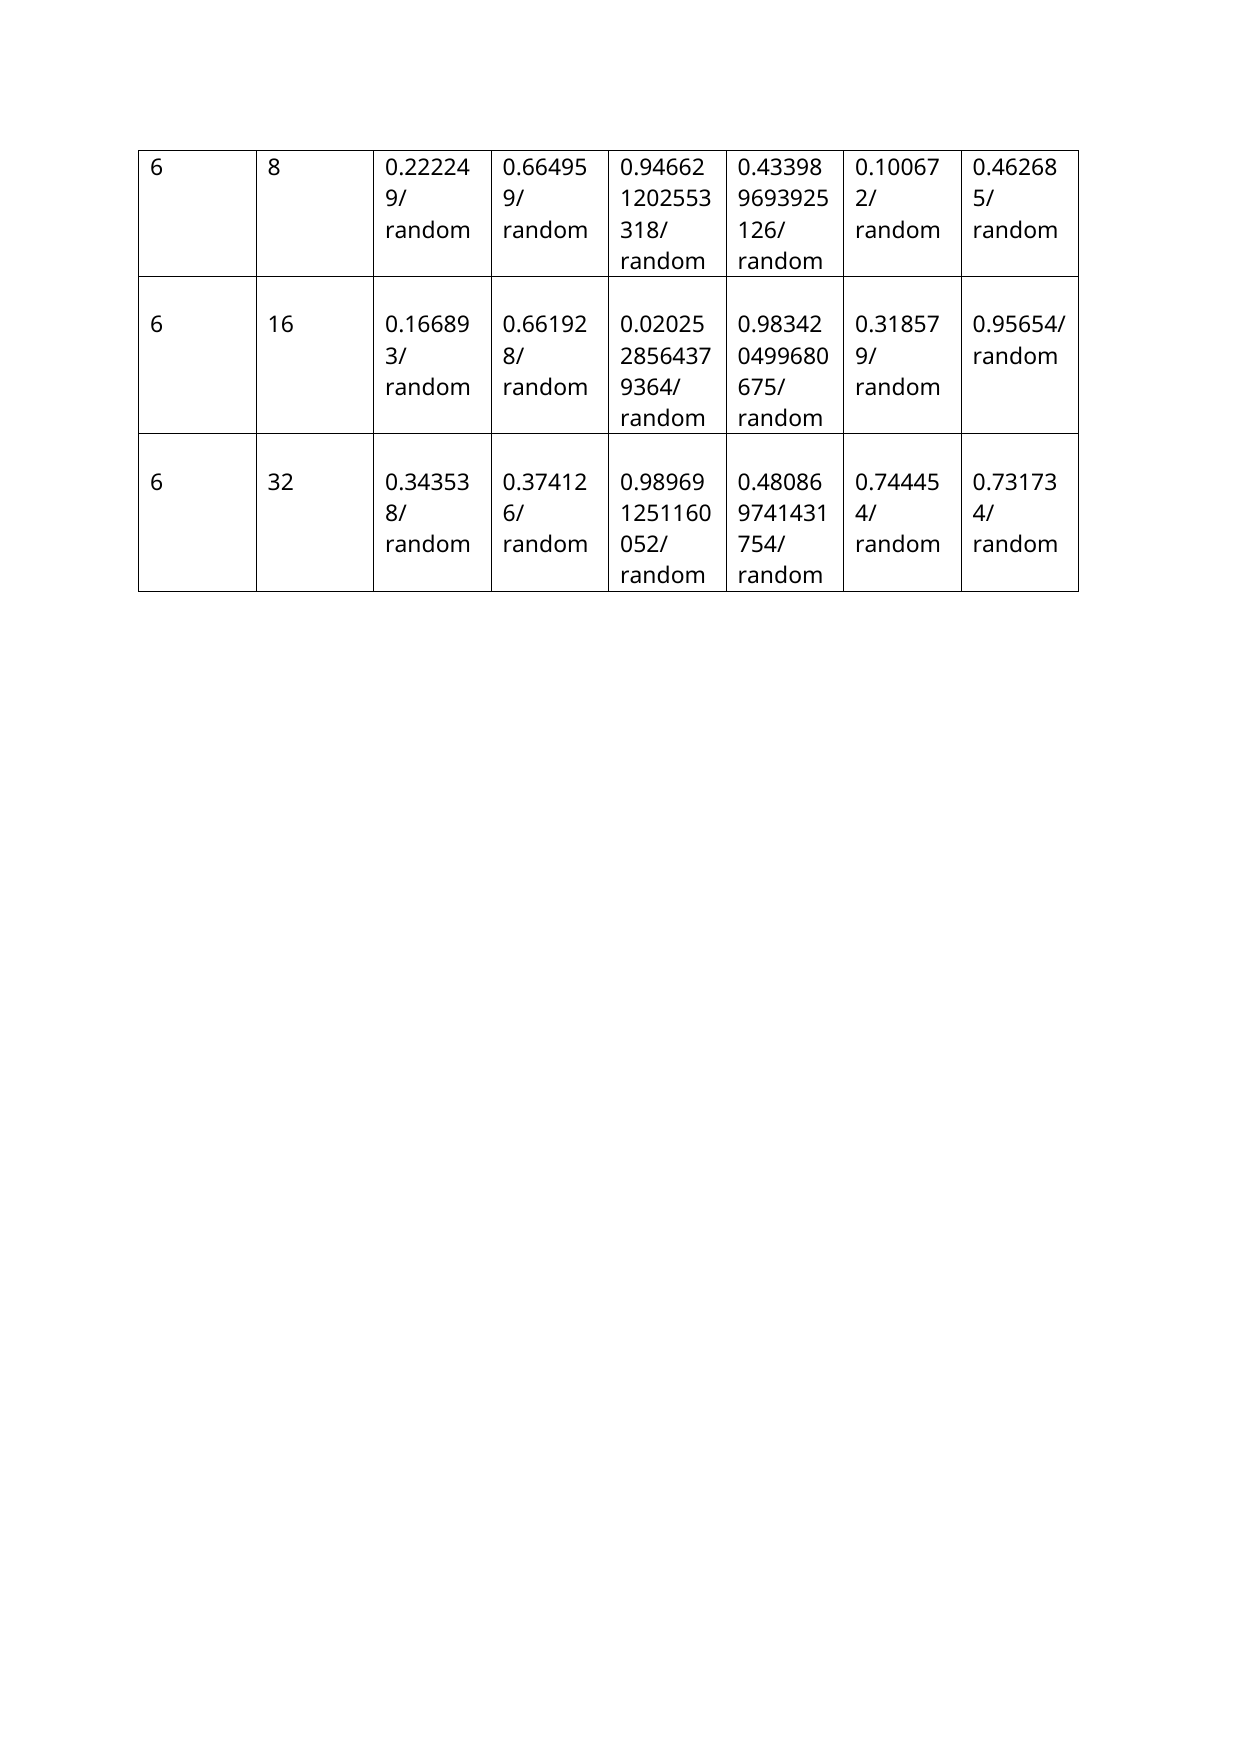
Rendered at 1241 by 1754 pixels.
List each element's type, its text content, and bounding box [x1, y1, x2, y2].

table_cell 6 [139, 277, 256, 433]
table_cell 0.100672/random [844, 151, 961, 276]
table_cell 0.731734/random [962, 434, 1078, 591]
table_cell 0.989691251160052/random [609, 434, 726, 591]
table_cell 0.744454/random [844, 434, 961, 591]
table_cell 0.664959/random [492, 151, 608, 276]
table_cell 0.166893/random [374, 277, 491, 433]
table_cell 0.480869741431754/random [727, 434, 843, 591]
table_cell 6 [139, 151, 256, 276]
table_cell 0.0202528564379364/random [609, 277, 726, 433]
table_cell 32 [257, 434, 373, 591]
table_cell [727, 151, 843, 276]
table_cell 0.222249/random [374, 151, 491, 276]
table_cell 0.983420499680675/random [727, 277, 843, 433]
table_cell 0.462685/random [962, 151, 1078, 276]
table_cell 6 [139, 434, 256, 591]
table_cell 0.661928/random [492, 277, 608, 433]
table_cell 0.318579/random [844, 277, 961, 433]
table_cell 8 [257, 151, 373, 276]
table_cell 0.343538/random [374, 434, 491, 591]
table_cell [609, 151, 726, 276]
table_cell 0.95654/random [962, 277, 1078, 433]
table_cell 0.374126/random [492, 434, 608, 591]
table_cell 16 [257, 277, 373, 433]
